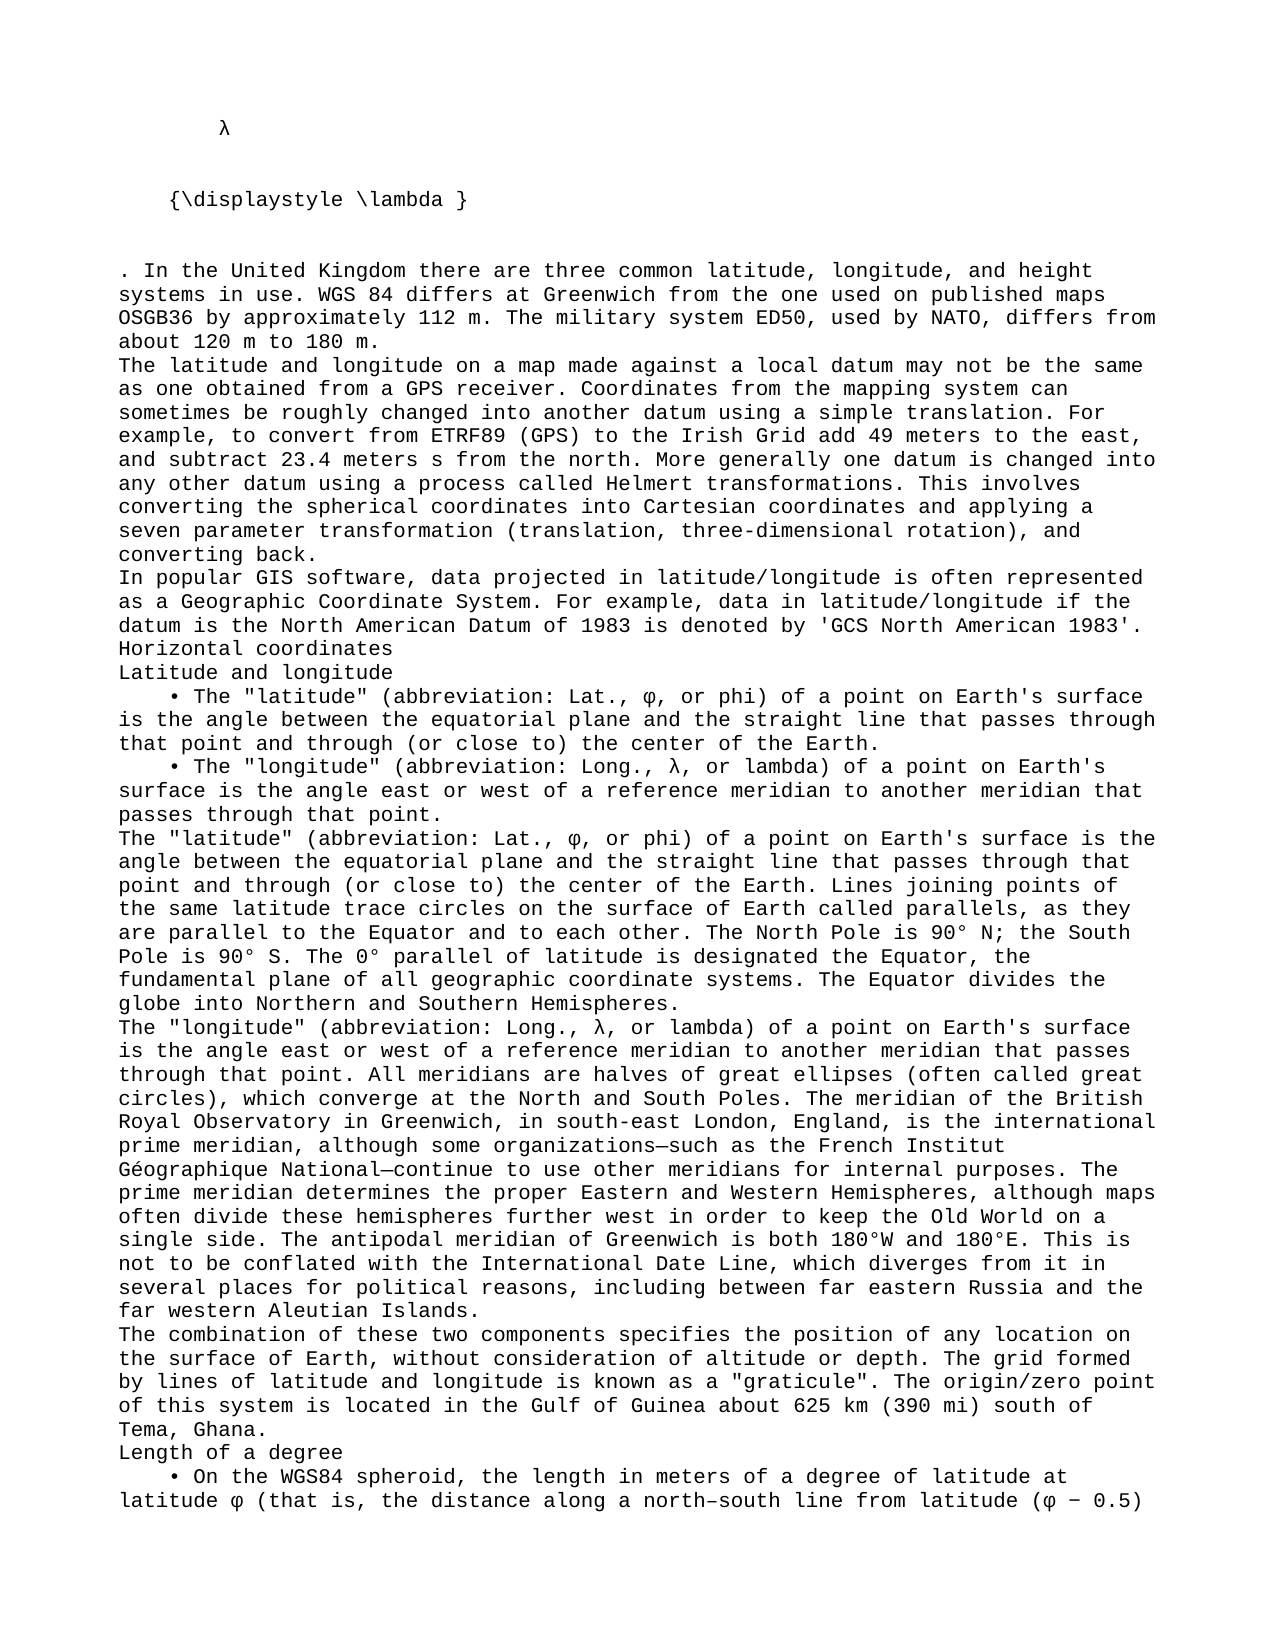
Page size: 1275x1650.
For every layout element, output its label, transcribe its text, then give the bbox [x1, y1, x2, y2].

text The "longitude" (abbreviation: Long., λ, or lambda) of a point on Earth's surface is the angle east or west of a reference meridian to another meridian that passes through that point. All meridians are halves of great ellipses (often called great circles), which converge at the North and South Poles. The meridian of the British Royal Observatory in Greenwich, in south-east London, England, is the international prime meridian, although some organizations—such as the French Institut Géographique National—continue to use other meridians for internal purposes. The prime meridian determines the proper Eastern and Western Hemispheres, although maps often divide these hemispheres further west in order to keep the Old World on a single side. The antipodal meridian of Greenwich is both 180°W and 180°E. This is not to be conflated with the International Date Line, which diverges from it in several places for political reasons, including between far eastern Russia and the far western Aleutian Islands. [118, 1017, 1157, 1324]
text λ [118, 118, 1157, 142]
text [118, 1466, 1157, 1513]
text • The "longitude" (abbreviation: Long., λ, or lambda) of a point on Earth's surface is the angle east or west of a reference meridian to another meridian that passes through that point. [118, 757, 1157, 827]
text The "latitude" (abbreviation: Lat., φ, or phi) of a point on Earth's surface is the angle between the equatorial plane and the straight line that passes through that point and through (or close to) the center of the Earth. Lines joining points of the same latitude trace circles on the surface of Earth called parallels, as they are parallel to the Equator and to each other. The North Pole is 90° N; the South Pole is 90° S. The 0° parallel of latitude is designated the Equator, the fundamental plane of all geographic coordinate systems. The Equator divides the globe into Northern and Southern Hemispheres. [118, 827, 1157, 1017]
text The combination of these two components specifies the position of any location on the surface of Earth, without consideration of altitude or depth. The grid formed by lines of latitude and longitude is known as a "graticule". The origin/zero point of this system is located in the Gulf of Guinea about 625 km (390 mi) south of Tema, Ghana. [118, 1324, 1157, 1442]
text Length of a degree [118, 1442, 1157, 1466]
text {\displaystyle \lambda } [118, 189, 1157, 213]
text Latitude and longitude [118, 662, 1157, 686]
text Horizontal coordinates [118, 638, 1157, 662]
text • The "latitude" (abbreviation: Lat., φ, or phi) of a point on Earth's surface is the angle between the equatorial plane and the straight line that passes through that point and through (or close to) the center of the Earth. [118, 686, 1157, 757]
text In popular GIS software, data projected in latitude/longitude is often represented as a Geographic Coordinate System. For example, data in latitude/longitude if the datum is the North American Datum of 1983 is denoted by 'GCS North American 1983'. [118, 567, 1157, 638]
text The latitude and longitude on a map made against a local datum may not be the same as one obtained from a GPS receiver. Coordinates from the mapping system can sometimes be roughly changed into another datum using a simple translation. For example, to convert from ETRF89 (GPS) to the Irish Grid add 49 meters to the east, and subtract 23.4 meters s from the north. More generally one datum is changed into any other datum using a process called Helmert transformations. This involves converting the spherical coordinates into Cartesian coordinates and applying a seven parameter transformation (translation, three-dimensional rotation), and converting back. [118, 354, 1157, 567]
text . In the United Kingdom there are three common latitude, longitude, and height systems in use. WGS 84 differs at Greenwich from the one used on published maps OSGB36 by approximately 112 m. The military system ED50, used by NATO, differs from about 120 m to 180 m. [118, 260, 1157, 354]
